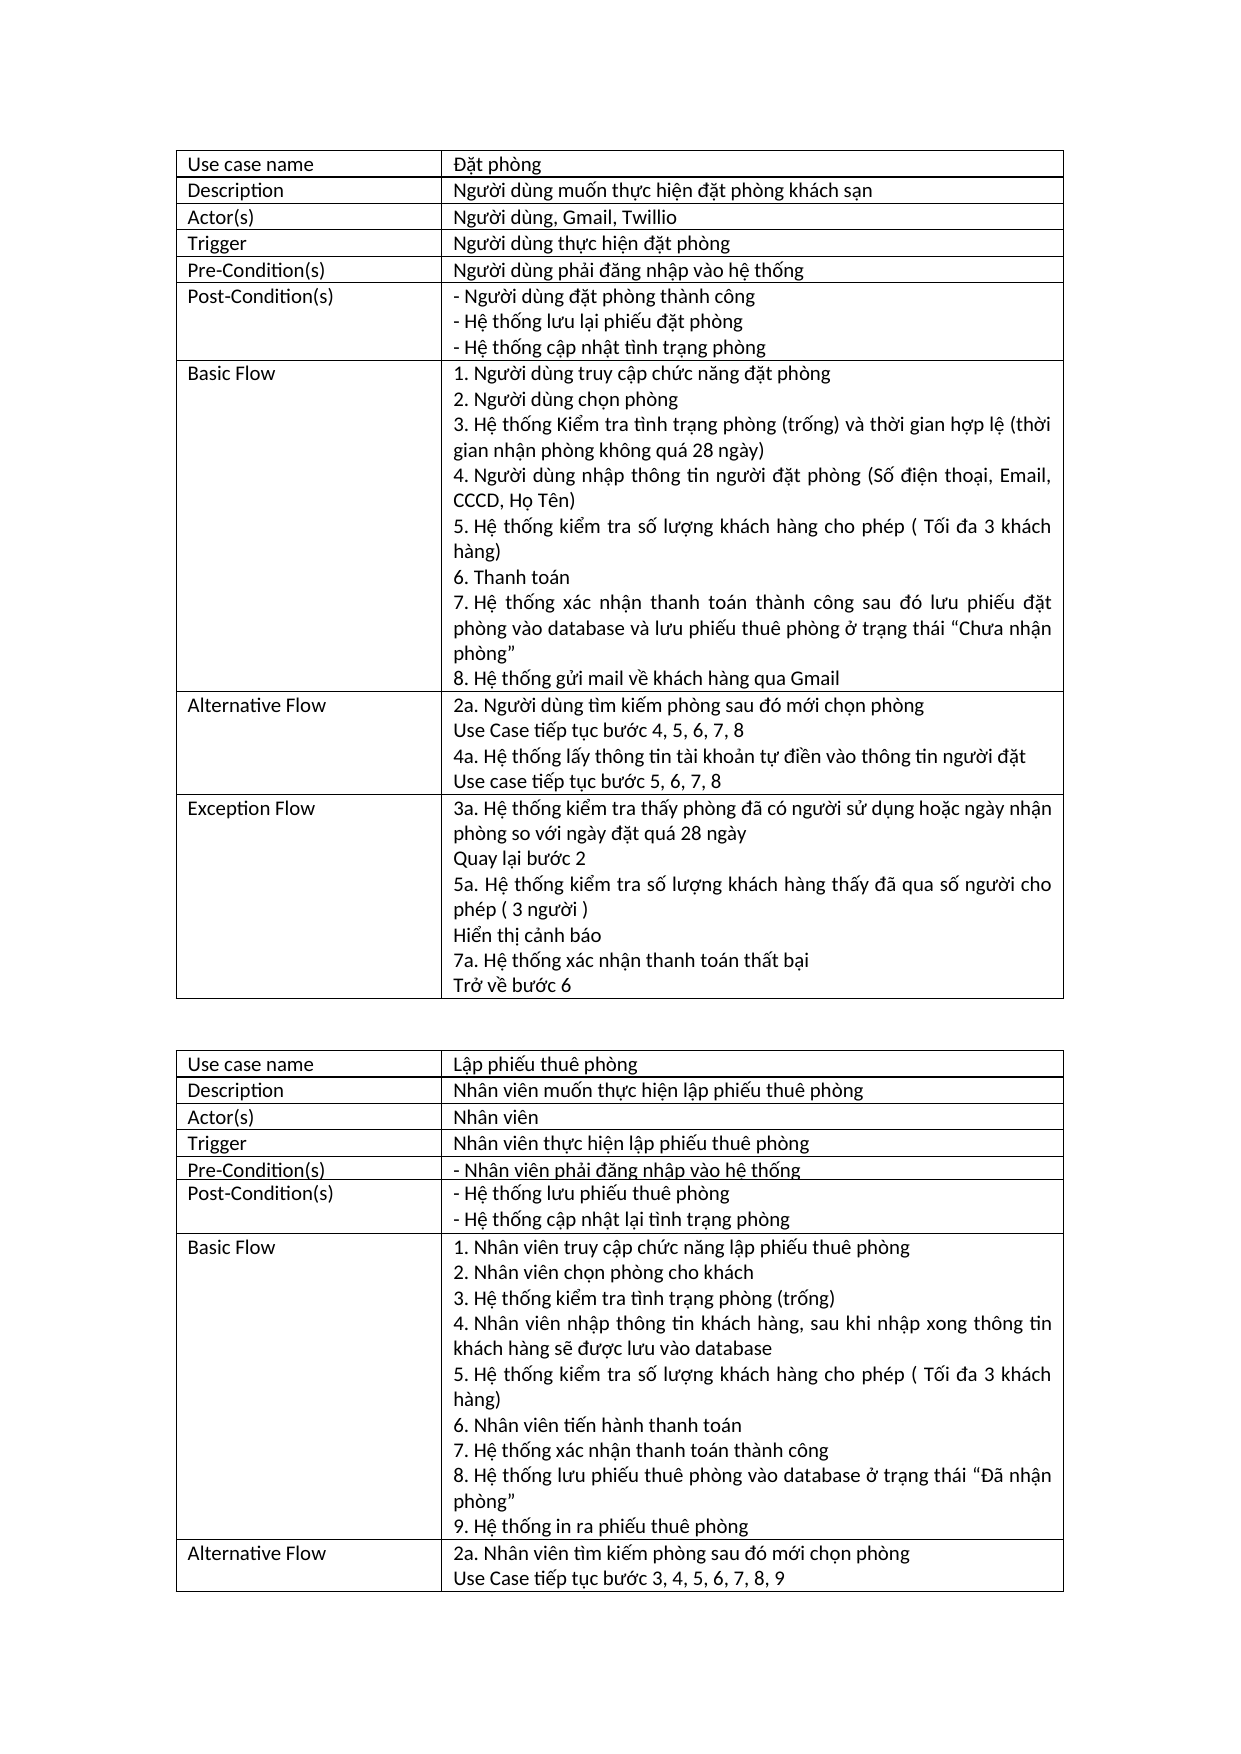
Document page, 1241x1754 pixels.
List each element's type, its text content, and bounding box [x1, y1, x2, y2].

table_cell Exception Flow [177, 795, 441, 998]
table_cell Post-Condition(s) [177, 283, 441, 359]
table_cell Người dùng truy cập chức năng đặt phòng Người dùng chọn phòng Hệ thống Kiểm tra tình trạng phòng (trống) và thời gian hợp lệ (thời gian nhận phòng không quá 28 ngày) Người dùng nhập thông tin người đặt phòng (Số điện thoại, Email, CCCD, Họ Tên) Hệ thống kiểm tra số lượng khách hàng cho phép ( Tối đa 3 khách hàng) Thanh toán Hệ thống xác nhận thanh toán thành công sau đó lưu phiếu đặt phòng vào database và lưu phiếu thuê phòng ở trạng thái “Chưa nhận phòng” Hệ thống gửi mail về khách hàng qua Gmail [442, 361, 1063, 691]
table_cell Alternative Flow [177, 1540, 441, 1591]
table_cell Pre-Condition(s) [177, 257, 441, 282]
table_cell Người dùng phải đăng nhập vào hệ thống [442, 257, 1063, 282]
table_cell 2a. Người dùng tìm kiếm phòng sau đó mới chọn phòng Use Case tiếp tục bước 4, 5, 6, 7, 8 4a. Hệ thống lấy thông tin tài khoản tự điền vào thông tin người đặt Use case tiếp tục bước 5, 6, 7, 8 [442, 692, 1063, 794]
table_cell Basic Flow [177, 1234, 441, 1539]
table_header Đặt phòng [442, 151, 1063, 176]
table_cell Alternative Flow [177, 692, 441, 794]
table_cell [442, 1540, 1063, 1591]
table_cell Description [177, 1078, 441, 1103]
table_cell Nhân viên truy cập chức năng lập phiếu thuê phòng Nhân viên chọn phòng cho khách Hệ thống kiểm tra tình trạng phòng (trống) Nhân viên nhập thông tin khách hàng, sau khi nhập xong thông tin khách hàng sẽ được lưu vào database Hệ thống kiểm tra số lượng khách hàng cho phép ( Tối đa 3 khách hàng) Nhân viên tiến hành thanh toán Hệ thống xác nhận thanh toán thành công Hệ thống lưu phiếu thuê phòng vào database ở trạng thái “Đã nhận phòng” Hệ thống in ra phiếu thuê phòng [442, 1234, 1063, 1539]
table_cell Nhân viên muốn thực hiện lập phiếu thuê phòng [442, 1078, 1063, 1103]
table_cell Description [177, 178, 441, 203]
table_cell - Hệ thống lưu phiếu thuê phòng - Hệ thống cập nhật lại tình trạng phòng [442, 1180, 1063, 1233]
table_cell Basic Flow [177, 361, 441, 691]
table_cell Actor(s) [177, 1104, 441, 1129]
table_header Use case name [177, 151, 441, 176]
table_header Use case name [177, 1051, 441, 1076]
table_cell - Người dùng đặt phòng thành công - Hệ thống lưu lại phiếu đặt phòng - Hệ thống cập nhật tình trạng phòng [442, 283, 1063, 359]
table_cell Trigger [177, 1130, 441, 1156]
table_cell Người dùng, Gmail, Twillio [442, 204, 1063, 229]
table_cell Nhân viên thực hiện lập phiếu thuê phòng [442, 1130, 1063, 1156]
table_cell Người dùng thực hiện đặt phòng [442, 230, 1063, 256]
table_cell Actor(s) [177, 204, 441, 229]
table_cell Trigger [177, 230, 441, 256]
table_cell 3a. Hệ thống kiểm tra thấy phòng đã có người sử dụng hoặc ngày nhận phòng so với ngày đặt quá 28 ngày Quay lại bước 2 5a. Hệ thống kiểm tra số lượng khách hàng thấy đã qua số người cho phép ( 3 người ) Hiển thị cảnh báo 7a. Hệ thống xác nhận thanh toán thất bại Trở về bước 6 [442, 795, 1063, 998]
table_cell Post-Condition(s) [177, 1180, 441, 1233]
table_cell - Nhân viên phải đăng nhập vào hệ thống [442, 1157, 1063, 1179]
table_cell Người dùng muốn thực hiện đặt phòng khách sạn [442, 178, 1063, 203]
table_cell Pre-Condition(s) [177, 1157, 441, 1179]
table_header Lập phiếu thuê phòng [442, 1051, 1063, 1076]
table_cell Nhân viên [442, 1104, 1063, 1129]
